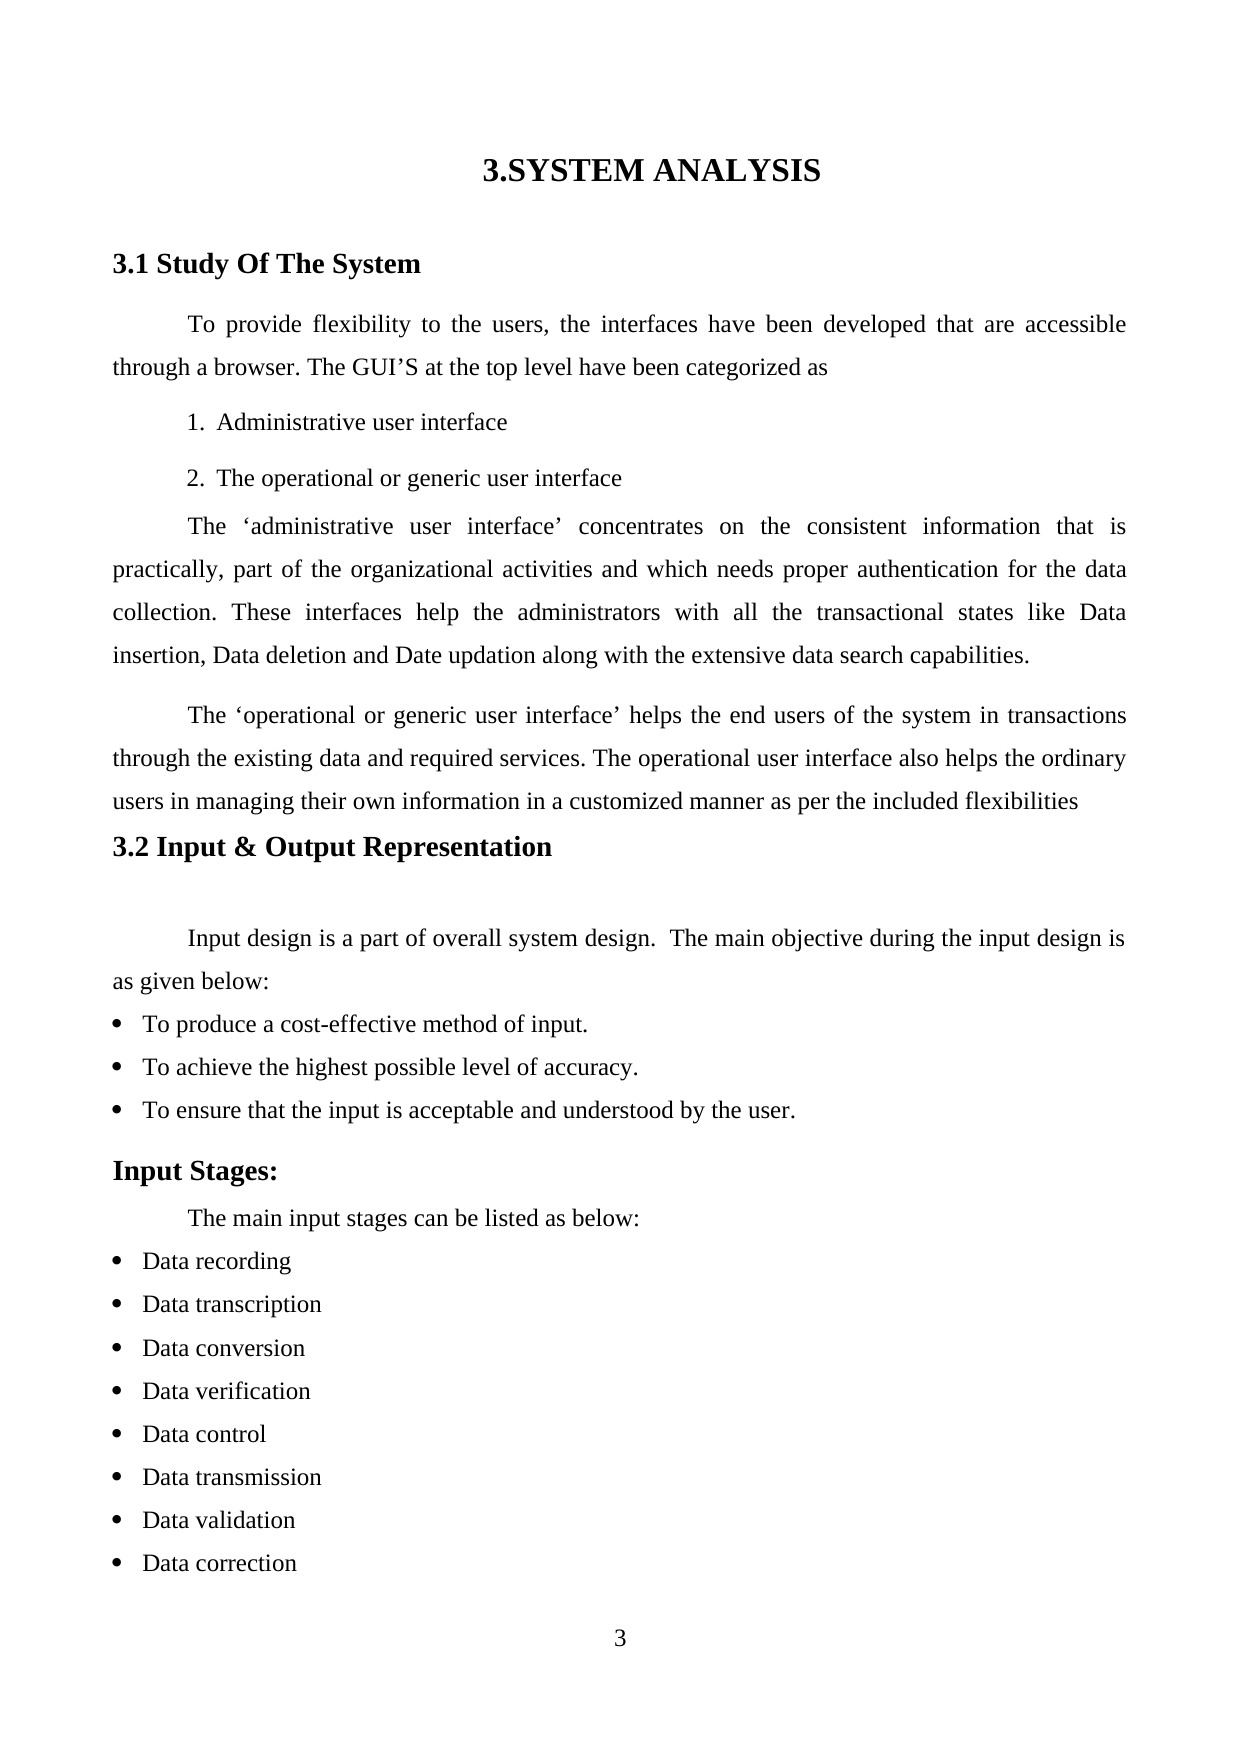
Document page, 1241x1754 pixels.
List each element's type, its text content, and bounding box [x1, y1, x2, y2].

list Data recording [112, 1246, 1128, 1275]
list Administrative user interface [186, 407, 1128, 436]
text The ‘operational or generic user interface’ helps the end users of the system in transactions through the existing data and required services. The operational user interface also helps the ordinary users in managing their own information in a customized manner as per the included flexibilities [112, 700, 1128, 815]
list Data validation [112, 1505, 1128, 1534]
text The ‘administrative user interface’ concentrates on the consistent information that is practically, part of the organizational activities and which needs proper authentication for the data collection. These interfaces help the administrators with all the transactional states like Data insertion, Data deletion and Date updation along with the extensive data search capabilities. [112, 511, 1128, 669]
list To produce a cost-effective method of input. [112, 1009, 1128, 1038]
text 3.2 Input & Output Representation [112, 829, 1128, 863]
list Data conversion [112, 1333, 1128, 1361]
text 3.1 Study Of The System [112, 246, 1128, 279]
list Data control [112, 1419, 1128, 1448]
text The main input stages can be listed as below: [112, 1203, 1128, 1232]
list To ensure that the input is acceptable and understood by the user. [112, 1096, 1128, 1124]
list Data transmission [112, 1462, 1128, 1491]
list Data verification [112, 1376, 1128, 1404]
text Input Stages: [112, 1153, 1128, 1187]
text 3.SYSTEM ANALYSIS [124, 150, 1116, 188]
list Data correction [112, 1548, 1128, 1577]
text To provide flexibility to the users, the interfaces have been developed that are accessible through a browser. The GUI’S at the top level have been categorized as [112, 309, 1128, 381]
list Data transcription [112, 1289, 1128, 1318]
list The operational or generic user interface [186, 463, 1128, 492]
list To achieve the highest possible level of accuracy. [112, 1052, 1128, 1081]
text Input design is a part of overall system design. The main objective during the input design is as given below: [112, 923, 1128, 995]
